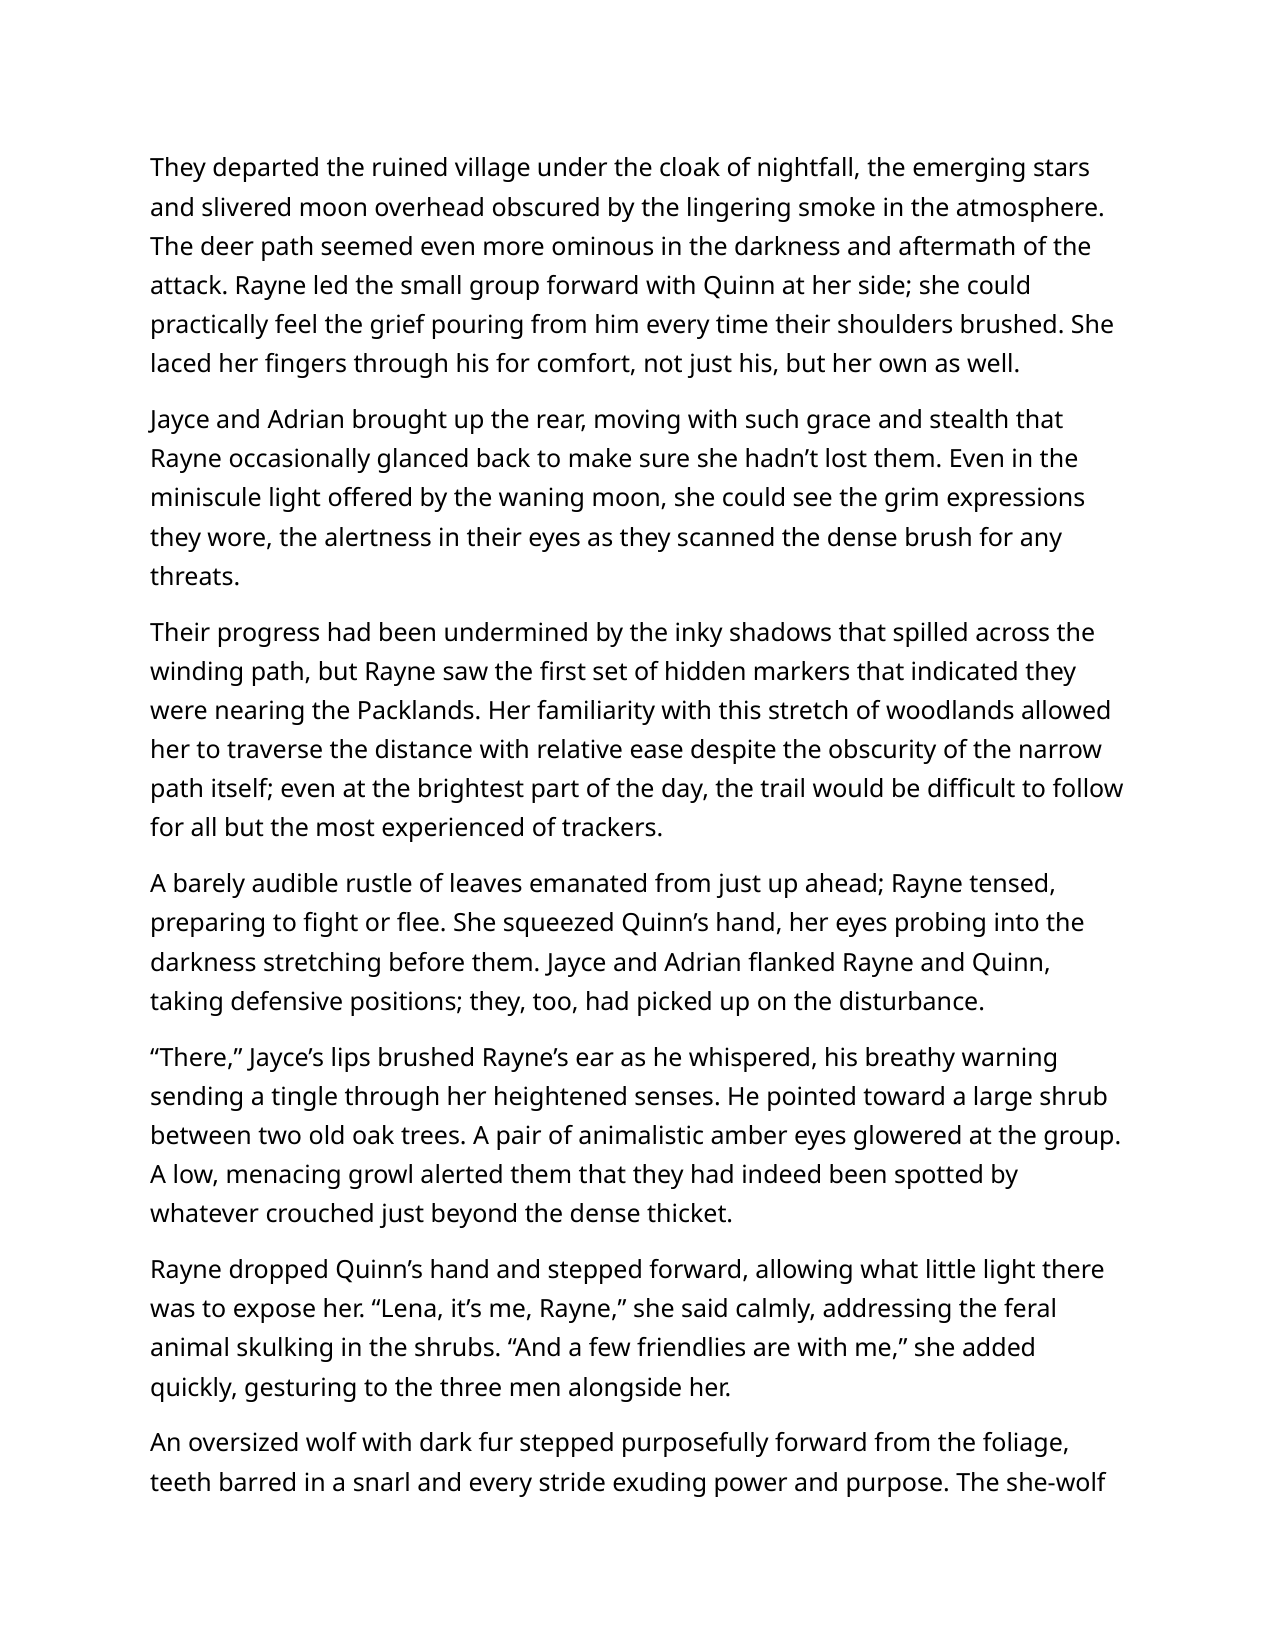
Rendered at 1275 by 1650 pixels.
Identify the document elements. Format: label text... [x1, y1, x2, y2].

text Rayne dropped Quinn’s hand and stepped forward, allowing what little light there was to expose her. “Lena, it’s me, Rayne,” she said calmly, addressing the feral animal skulking in the shrubs. “And a few friendlies are with me,” she added quickly, gesturing to the three men alongside her. [150, 1252, 1125, 1403]
text Their progress had been undermined by the inky shadows that spilled across the winding path, but Rayne saw the first set of hidden markers that indicated they were nearing the Packlands. Her familiarity with this stretch of woodlands allowed her to traverse the distance with relative ease despite the obscurity of the narrow path itself; even at the brightest part of the day, the trail would be difficult to follow for all but the most experienced of trackers. [150, 614, 1125, 844]
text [150, 1425, 1125, 1498]
text A barely audible rustle of leaves emanated from just up ahead; Rayne tensed, preparing to fight or flee. She squeezed Quinn’s hand, her eyes probing into the darkness stretching before them. Jayce and Adrian flanked Rayne and Quinn, taking defensive positions; they, too, had picked up on the disturbance. [150, 866, 1125, 1017]
text They departed the ruined village under the cloak of nightfall, the emerging stars and slivered moon overhead obscured by the lingering smoke in the atmosphere. The deer path seemed even more ominous in the darkness and aftermath of the attack. Rayne led the small group forward with Quinn at her side; she could practically feel the grief pouring from him every time their shoulders brushed. She laced her fingers through his for comfort, not just his, but her own as well. [150, 150, 1125, 380]
text Jayce and Adrian brought up the rear, moving with such grace and stealth that Rayne occasionally glanced back to make sure she hadn’t lost them. Even in the miniscule light offered by the waning moon, she could see the grim expressions they wore, the alertness in their eyes as they scanned the dense brush for any threats. [150, 402, 1125, 592]
text “There,” Jayce’s lips brushed Rayne’s ear as he whispered, his breathy warning sending a tingle through her heightened senses. He pointed toward a large shrub between two old oak trees. A pair of animalistic amber eyes glowered at the group. A low, menacing growl alerted them that they had indeed been spotted by whatever crouched just beyond the dense thicket. [150, 1039, 1125, 1230]
